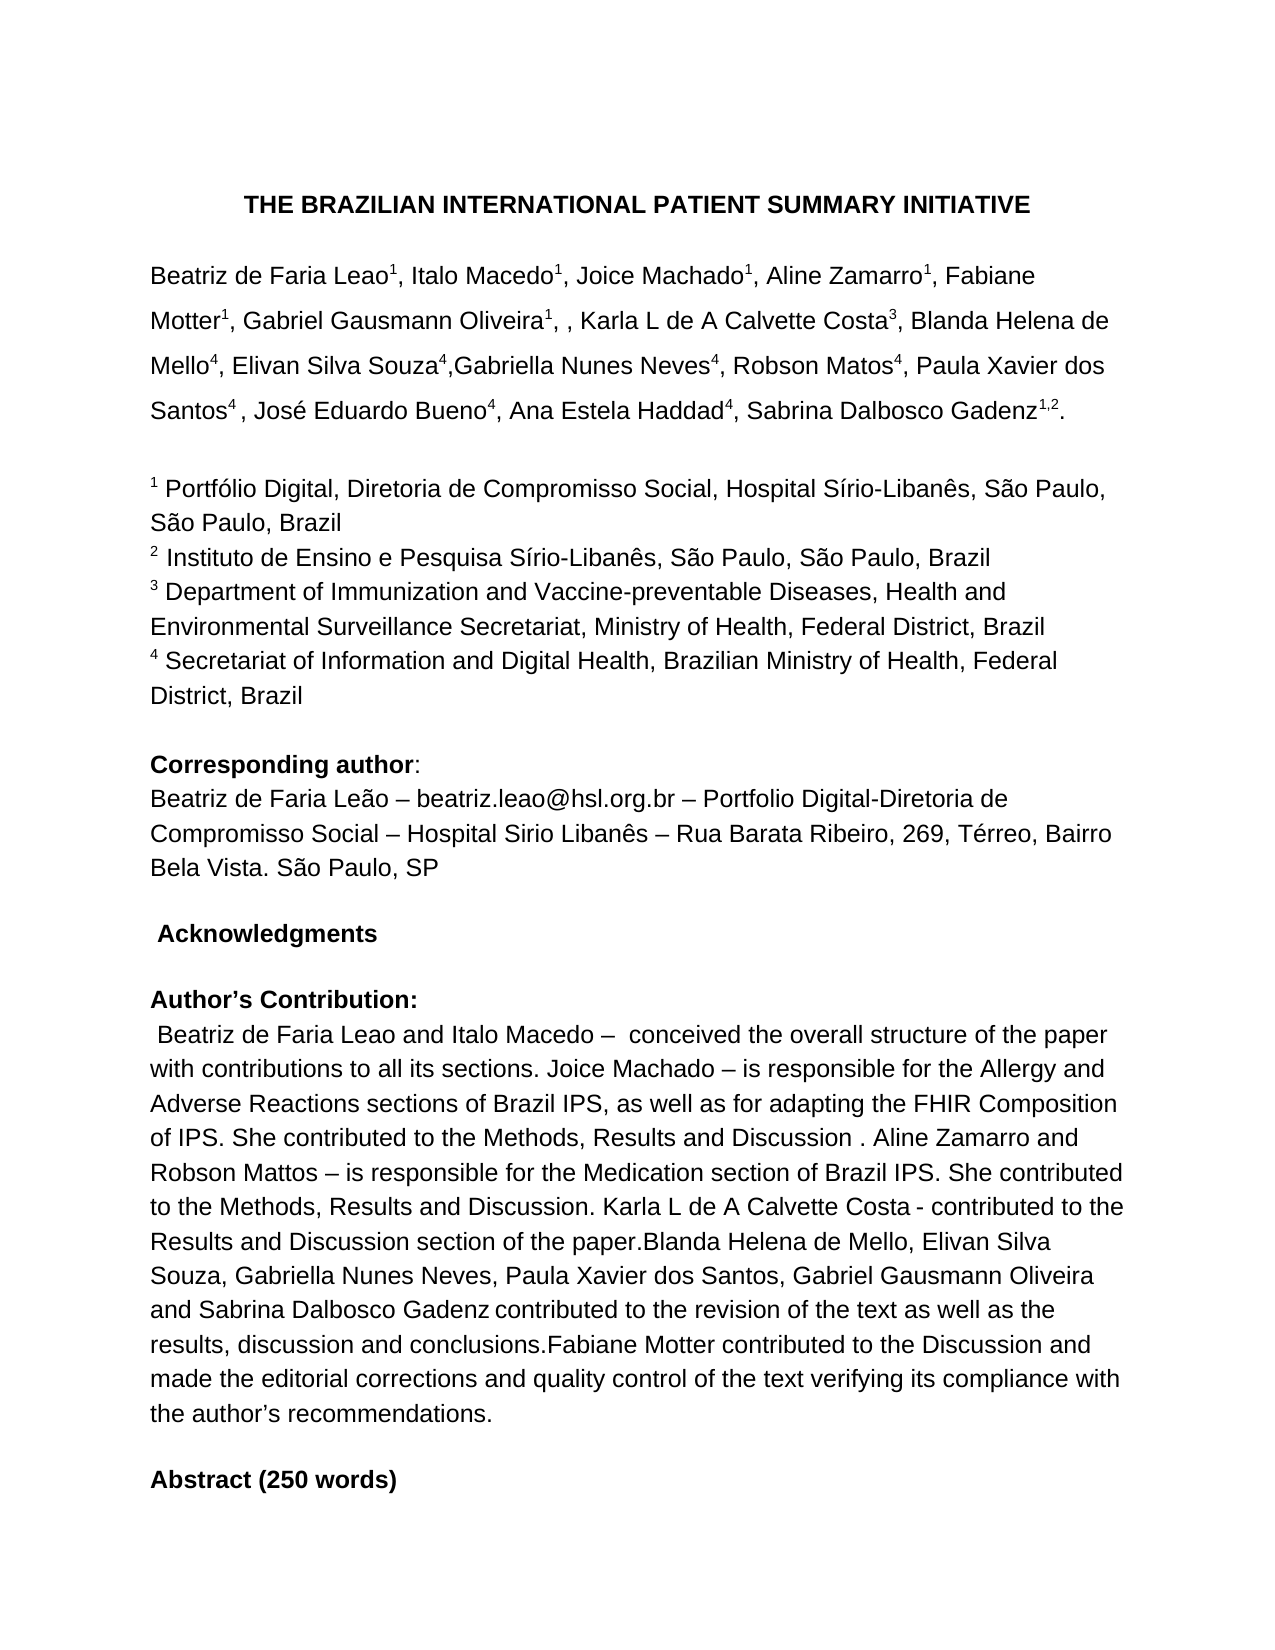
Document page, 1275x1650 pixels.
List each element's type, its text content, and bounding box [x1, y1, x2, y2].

text 3 Department of Immunization and Vaccine-preventable Diseases, Health and Environmental Surveillance Secretariat, Ministry of Health, Federal District, Brazil [150, 577, 1125, 640]
text Beatriz de Faria Leao1, Italo Macedo1, Joice Machado1, Aline Zamarro1, Fabiane Motter1, Gabriel Gausmann Oliveira1, , Karla L de A Calvette Costa3, Blanda Helena de Mello4, Elivan Silva Souza4,Gabriella Nunes Neves4, Robson Matos4, Paula Xavier dos Santos4 , José Eduardo Bueno4, Ana Estela Haddad4, Sabrina Dalbosco Gadenz1,2. [150, 261, 1125, 424]
text Acknowledgments [150, 919, 1125, 948]
text Abstract (250 words) [150, 1465, 1125, 1494]
subtitle THE BRAZILIAN INTERNATIONAL PATIENT SUMMARY INITIATIVE [150, 200, 1125, 217]
text Beatriz de Faria Leão – beatriz.leao@hsl.org.br – Portfolio Digital-Diretoria de Compromisso Social – Hospital Sirio Libanês – Rua Barata Ribeiro, 269, Térreo, Bairro Bela Vista. São Paulo, SP [150, 784, 1125, 882]
text 1 Portfólio Digital, Diretoria de Compromisso Social, Hospital Sírio-Libanês, São Paulo, São Paulo, Brazil [150, 474, 1125, 537]
text Beatriz de Faria Leao and Italo Macedo – conceived the overall structure of the paper with contributions to all its sections. Joice Machado – is responsible for the Allergy and Adverse Reactions sections of Brazil IPS, as well as for adapting the FHIR Composition of IPS. She contributed to the Methods, Results and Discussion . Aline Zamarro and Robson Mattos – is responsible for the Medication section of Brazil IPS. She contributed to the Methods, Results and Discussion. Karla L de A Calvette Costa - contributed to the Results and Discussion section of the paper.Blanda Helena de Mello, Elivan Silva Souza, Gabriella Nunes Neves, Paula Xavier dos Santos, Gabriel Gausmann Oliveira and Sabrina Dalbosco Gadenz contributed to the revision of the text as well as the results, discussion and conclusions.Fabiane Motter contributed to the Discussion and made the editorial corrections and quality control of the text verifying its compliance with the author’s recommendations. [150, 1019, 1125, 1428]
text Author’s Contribution: [150, 985, 1125, 1014]
text 4 Secretariat of Information and Digital Health, Brazilian Ministry of Health, Federal District, Brazil [150, 646, 1125, 709]
text Corresponding author: [150, 749, 1125, 778]
text 2 Instituto de Ensino e Pesquisa Sírio-Libanês, São Paulo, São Paulo, Brazil [150, 543, 1125, 571]
